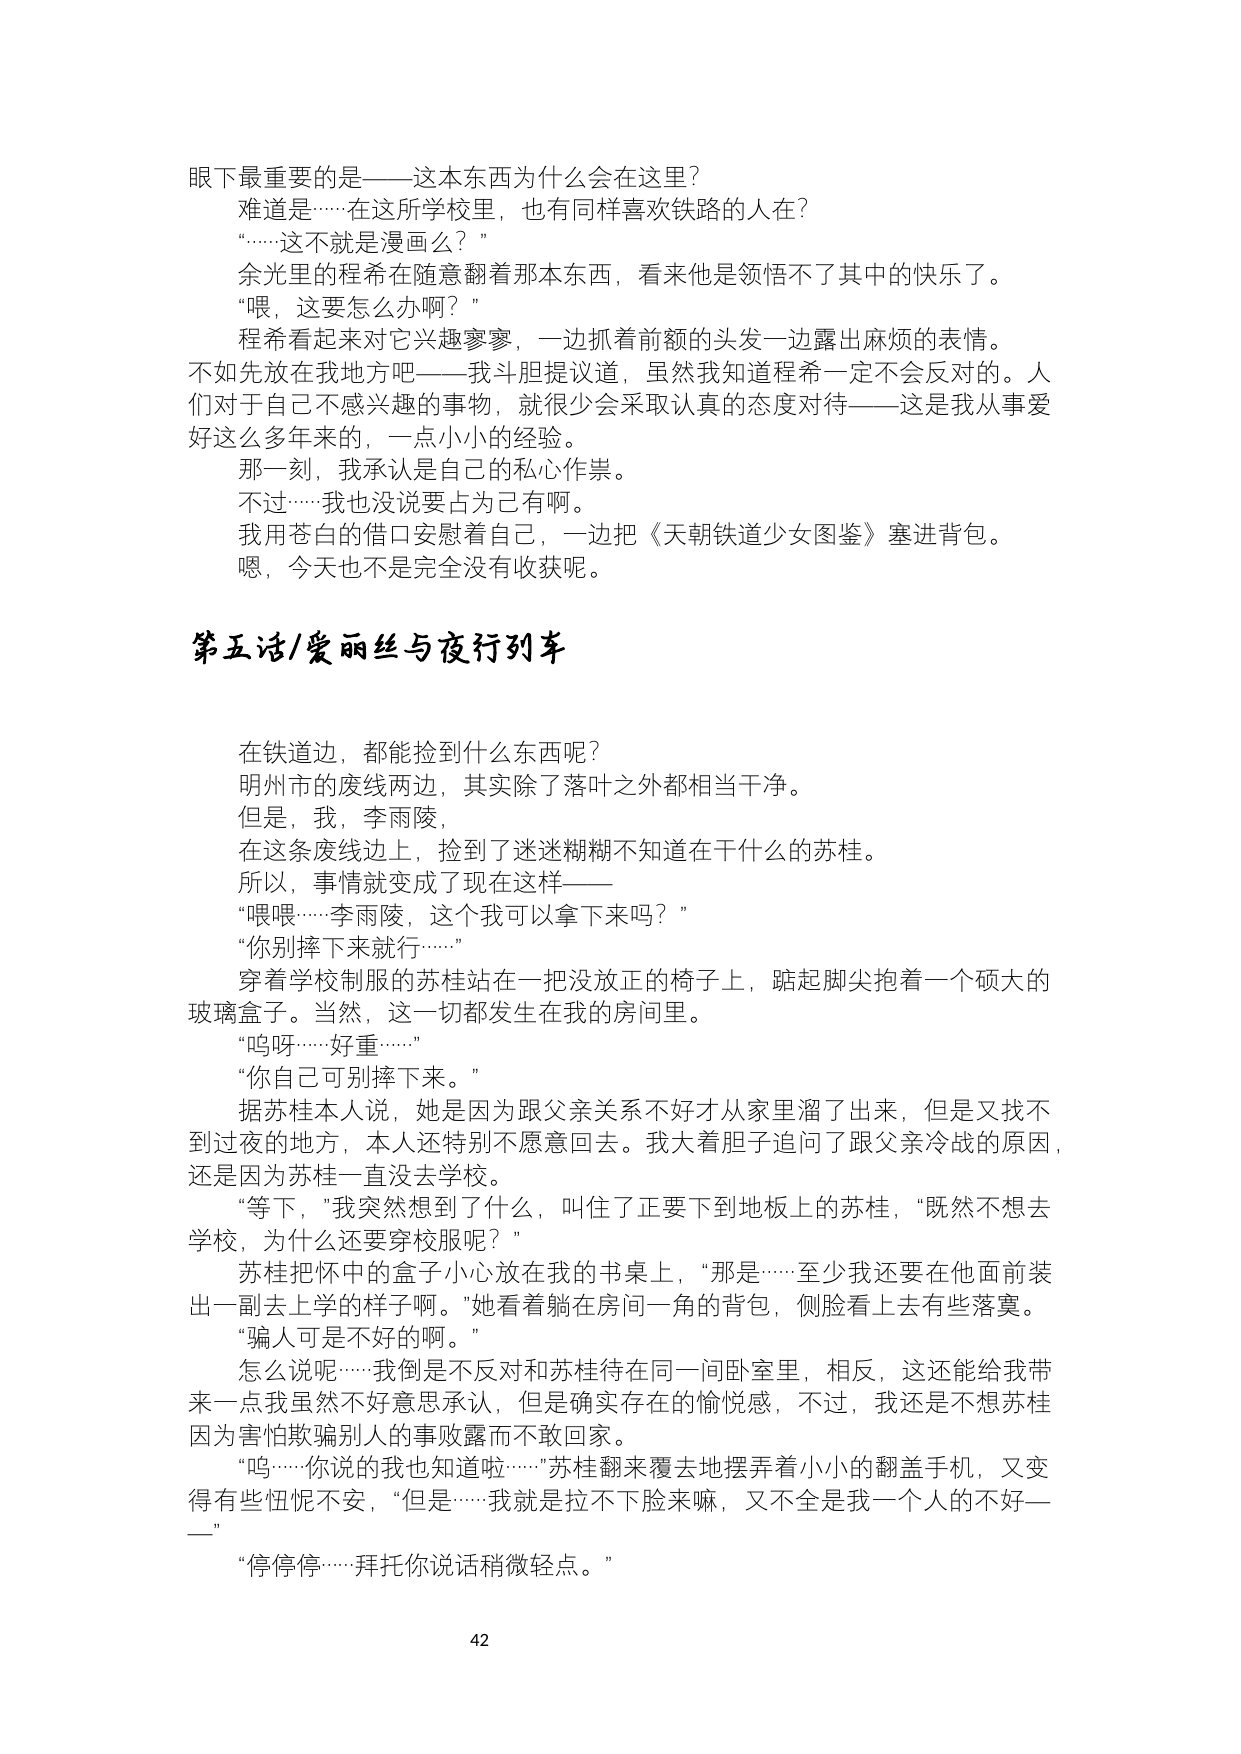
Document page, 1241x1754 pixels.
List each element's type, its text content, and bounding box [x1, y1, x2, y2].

text 难道是……在这所学校里，也有同样喜欢铁路的人在？ [187, 194, 1053, 227]
text 在铁道边，都能捡到什么东西呢？ [187, 737, 1053, 770]
text 程希看起来对它兴趣寥寥，一边抓着前额的头发一边露出麻烦的表情。 [187, 324, 1053, 357]
text 不过……我也没说要占为己有啊。 [187, 487, 1053, 519]
subtitle 第五话/爱丽丝与夜行列车 [187, 612, 1053, 677]
text “呜……你说的我也知道啦……”苏桂翻来覆去地摆弄着小小的翻盖手机，又变得有些忸怩不安，“但是……我就是拉不下脸来嘛，又不全是我一个人的不好——” [187, 1452, 1053, 1550]
text 苏桂把怀中的盒子小心放在我的书桌上，“那是……至少我还要在他面前装出一副去上学的样子啊。”她看着躺在房间一角的背包，侧脸看上去有些落寞。 [187, 1257, 1053, 1322]
text 怎么说呢……我倒是不反对和苏桂待在同一间卧室里，相反，这还能给我带来一点我虽然不好意思承认，但是确实存在的愉悦感，不过，我还是不想苏桂因为害怕欺骗别人的事败露而不敢回家。 [187, 1355, 1053, 1452]
text “你别摔下来就行……” [187, 932, 1053, 965]
text 明州市的废线两边，其实除了落叶之外都相当干净。 [187, 770, 1053, 802]
text “骗人可是不好的啊。” [187, 1322, 1053, 1355]
text “等下，”我突然想到了什么，叫住了正要下到地板上的苏桂，“既然不想去学校，为什么还要穿校服呢？” [187, 1192, 1053, 1257]
text 穿着学校制服的苏桂站在一把没放正的椅子上，踮起脚尖抱着一个硕大的玻璃盒子。当然，这一切都发生在我的房间里。 [187, 965, 1053, 1030]
text 嗯，今天也不是完全没有收获呢。 [187, 552, 1053, 584]
text 据苏桂本人说，她是因为跟父亲关系不好才从家里溜了出来，但是又找不到过夜的地方，本人还特别不愿意回去。我大着胆子追问了跟父亲冷战的原因，还是因为苏桂一直没去学校。 [187, 1095, 1053, 1192]
text 所以，事情就变成了现在这样—— [187, 867, 1053, 900]
text 我用苍白的借口安慰着自己，一边把《天朝铁道少女图鉴》塞进背包。 [187, 519, 1053, 552]
text “喂喂……李雨陵，这个我可以拿下来吗？” [187, 900, 1053, 932]
text “呜呀……好重……” [187, 1030, 1053, 1062]
text 但是，我，李雨陵， [187, 802, 1053, 835]
text 余光里的程希在随意翻着那本东西，看来他是领悟不了其中的快乐了。 [187, 259, 1053, 292]
text “停停停……拜托你说话稍微轻点。” [187, 1550, 1053, 1582]
text 不如先放在我地方吧——我斗胆提议道，虽然我知道程希一定不会反对的。人们对于自己不感兴趣的事物，就很少会采取认真的态度对待——这是我从事爱好这么多年来的，一点小小的经验。 [187, 357, 1053, 454]
text 在这条废线边上，捡到了迷迷糊糊不知道在干什么的苏桂。 [187, 835, 1053, 867]
text “……这不就是漫画么？” [187, 227, 1053, 259]
text “喂，这要怎么办啊？” [187, 292, 1053, 324]
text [187, 162, 1053, 194]
text 那一刻，我承认是自己的私心作祟。 [187, 454, 1053, 487]
text “你自己可别摔下来。” [187, 1062, 1053, 1095]
